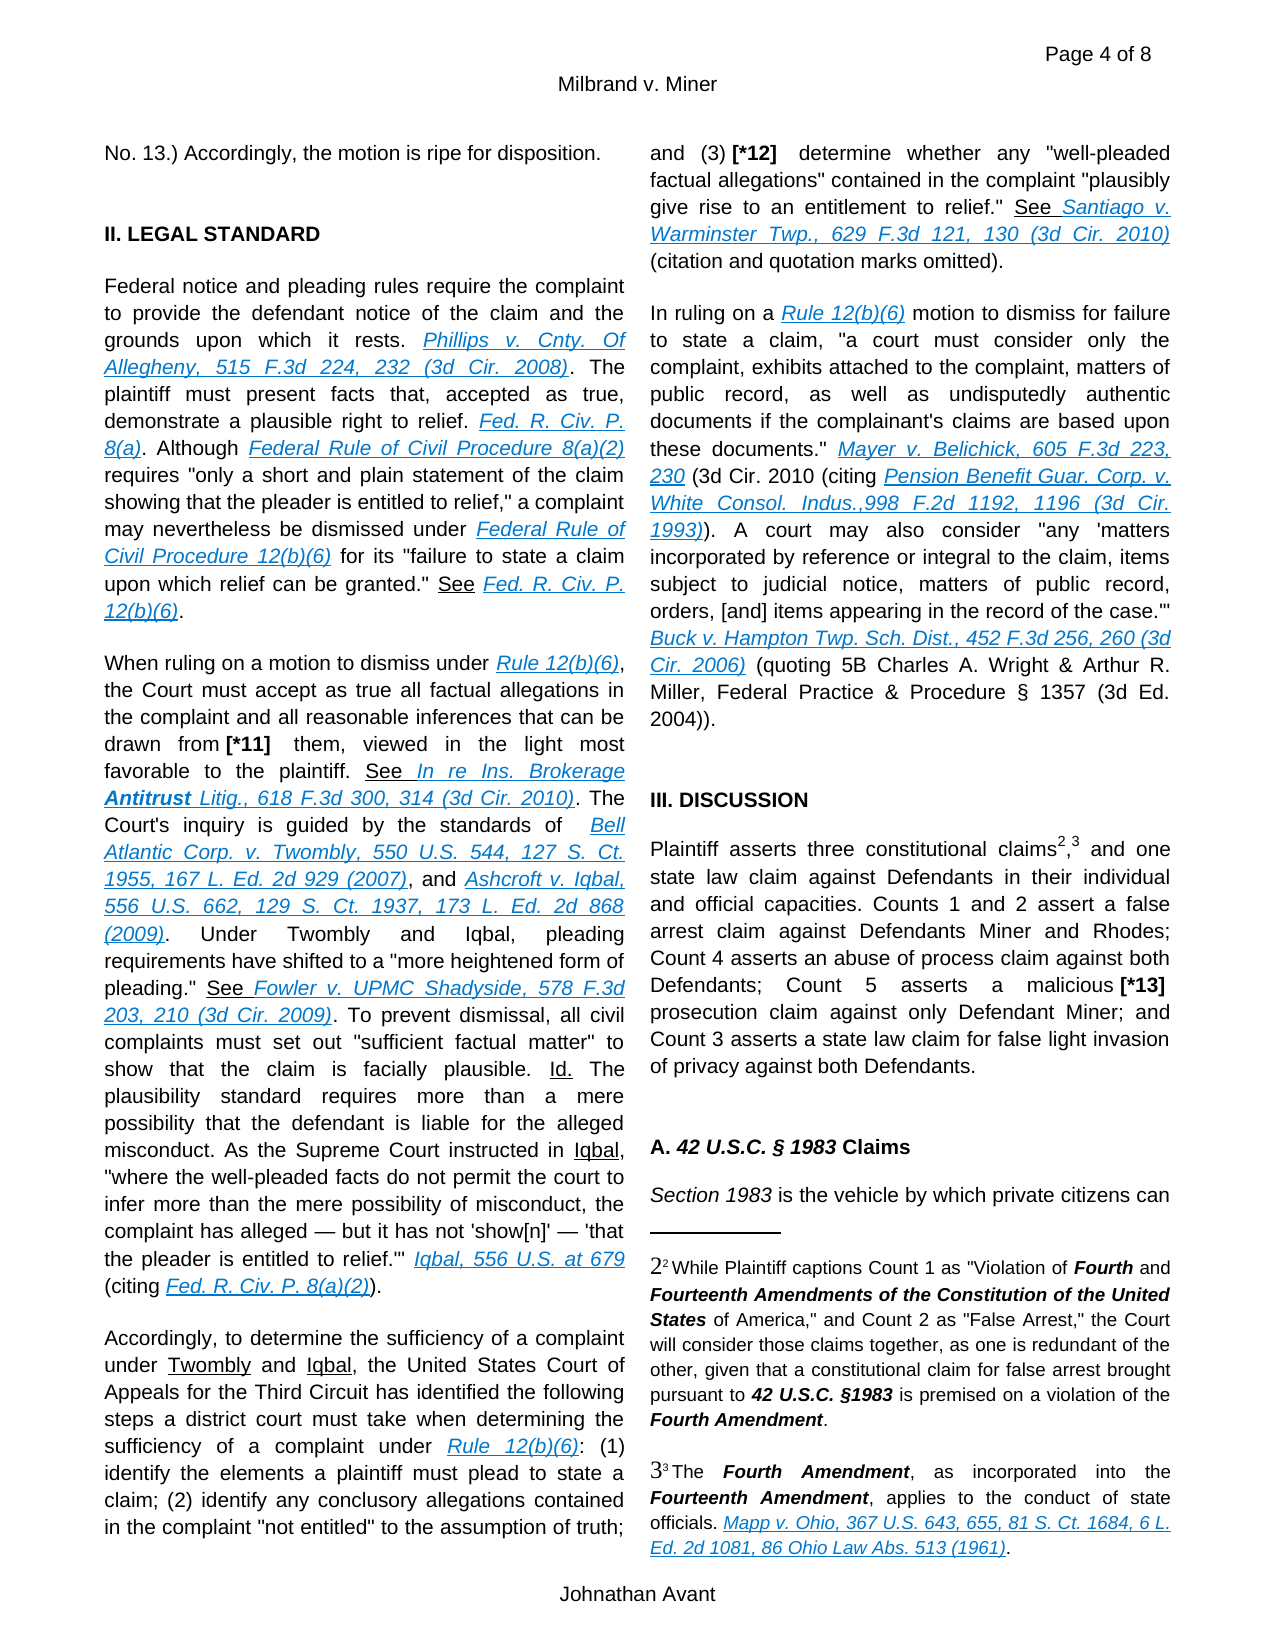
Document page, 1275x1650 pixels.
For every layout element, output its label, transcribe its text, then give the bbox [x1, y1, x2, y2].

text When ruling on a motion to dismiss under Rule 12(b)(6), the Court must accept as true all factual allegations in the complaint and all reasonable inferences that can be drawn from [*11] them, viewed in the light most favorable to the plaintiff. See In re Ins. Brokerage Antitrust Litig., 618 F.3d 300, 314 (3d Cir. 2010). The Court's inquiry is guided by the standards of Bell Atlantic Corp. v. Twombly, 550 U.S. 544, 127 S. Ct. 1955, 167 L. Ed. 2d 929 (2007), and Ashcroft v. Iqbal, 556 U.S. 662, 129 S. Ct. 1937, 173 L. Ed. 2d 868 (2009). Under Twombly and Iqbal, pleading requirements have shifted to a "more heightened form of pleading." See Fowler v. UPMC Shadyside, 578 F.3d 203, 210 (3d Cir. 2009). To prevent dismissal, all civil complaints must set out "sufficient factual matter" to show that the claim is facially plausible. Id. The plausibility standard requires more than a mere possibility that the defendant is liable for the alleged misconduct. As the Supreme Court instructed in Iqbal, "where the well-pleaded facts do not permit the court to infer more than the mere possibility of misconduct, the complaint has alleged — but it has not 'show[n]' — 'that the pleader is entitled to relief.'" Iqbal, 556 U.S. at 679 (citing Fed. R. Civ. P. 8(a)(2)). [104, 916, 625, 1297]
text In ruling on a Rule 12(b)(6) motion to dismiss for failure to state a claim, "a court must consider only the complaint, exhibits attached to the complaint, matters of public record, as well as undisputedly authentic documents if the complainant's claims are based upon these documents." Mayer v. Belichick, 605 F.3d 223, 230 (3d Cir. 2010 (citing Pension Benefit Guar. Corp. v. White Consol. Indus.,998 F.2d 1192, 1196 (3d Cir. 1993)). A court may also consider "any 'matters incorporated by reference or integral to the claim, items subject to judicial notice, matters of public record, orders, [and] items appearing in the record of the case.'" Buck v. Hampton Twp. Sch. Dist., 452 F.3d 256, 260 (3d Cir. 2006) (quoting 5B Charles A. Wright & Arthur R. Miller, Federal Practice & Procedure § 1357 (3d Ed. 2004)). [650, 513, 1171, 647]
text II. LEGAL STANDARD [104, 189, 625, 245]
text In ruling on a Rule 12(b)(6) motion to dismiss for failure to state a claim, "a court must consider only the complaint, exhibits attached to the complaint, matters of public record, as well as undisputedly authentic documents if the complainant's claims are based upon these documents." Mayer v. Belichick, 605 F.3d 223, 230 (3d Cir. 2010 (citing Pension Benefit Guar. Corp. v. White Consol. Indus.,998 F.2d 1192, 1196 (3d Cir. 1993)). A court may also consider "any 'matters incorporated by reference or integral to the claim, items subject to judicial notice, matters of public record, orders, [and] items appearing in the record of the case.'" Buck v. Hampton Twp. Sch. Dist., 452 F.3d 256, 260 (3d Cir. 2006) (quoting 5B Charles A. Wright & Arthur R. Miller, Federal Practice & Procedure § 1357 (3d Ed. 2004)). [650, 298, 1171, 512]
text A. 42 U.S.C. § 1983 Claims [650, 1103, 1171, 1159]
text Accordingly, to determine the sufficiency of a complaint under Twombly and Iqbal, the United States Court of Appeals for the Third Circuit has identified the following steps a district court must take when determining the sufficiency of a complaint under Rule 12(b)(6): (1) identify the elements a plaintiff must plead to state a claim; (2) identify any conclusory allegations contained in the complaint "not entitled" to the assumption of truth; and (3) [*12] determine whether any "well-pleaded factual allegations" contained in the complaint "plausibly give rise to an entitlement to relief." See Santiago v. Warminster Twp., 629 F.3d 121, 130 (3d Cir. 2010) (citation and quotation marks omitted). [650, 137, 1171, 273]
text Federal notice and pleading rules require the complaint to provide the defendant notice of the claim and the grounds upon which it rests. Phillips v. Cnty. Of Allegheny, 515 F.3d 224, 232 (3d Cir. 2008). The plaintiff must present facts that, accepted as true, demonstrate a plausible right to relief. Fed. R. Civ. P. 8(a). Although Federal Rule of Civil Procedure 8(a)(2) requires "only a short and plain statement of the claim showing that the pleader is entitled to relief," a complaint may nevertheless be dismissed under Federal Rule of Civil Procedure 12(b)(6) for its "failure to state a claim upon which relief can be granted." See Fed. R. Civ. P. 12(b)(6). [104, 270, 625, 622]
text Plaintiff asserts three constitutional claims2,3 and one state law claim against Defendants in their individual and official capacities. Counts 1 and 2 assert a false arrest claim against Defendants Miner and Rhodes; Count 4 asserts an abuse of process claim against both Defendants; Count 5 asserts a malicious [*13] prosecution claim against only Defendant Miner; and Count 3 asserts a state law claim for false light invasion of privacy against both Defendants. [650, 833, 1171, 1078]
text When ruling on a motion to dismiss under Rule 12(b)(6), the Court must accept as true all factual allegations in the complaint and all reasonable inferences that can be drawn from [*11] them, viewed in the light most favorable to the plaintiff. See In re Ins. Brokerage Antitrust Litig., 618 F.3d 300, 314 (3d Cir. 2010). The Court's inquiry is guided by the standards of Bell Atlantic Corp. v. Twombly, 550 U.S. 544, 127 S. Ct. 1955, 167 L. Ed. 2d 929 (2007), and Ashcroft v. Iqbal, 556 U.S. 662, 129 S. Ct. 1937, 173 L. Ed. 2d 868 (2009). Under Twombly and Iqbal, pleading requirements have shifted to a "more heightened form of pleading." See Fowler v. UPMC Shadyside, 578 F.3d 203, 210 (3d Cir. 2009). To prevent dismissal, all civil complaints must set out "sufficient factual matter" to show that the claim is facially plausible. Id. The plausibility standard requires more than a mere possibility that the defendant is liable for the alleged misconduct. As the Supreme Court instructed in Iqbal, "where the well-pleaded facts do not permit the court to infer more than the mere possibility of misconduct, the complaint has alleged — but it has not 'show[n]' — 'that the pleader is entitled to relief.'" Iqbal, 556 U.S. at 679 (citing Fed. R. Civ. P. 8(a)(2)). [104, 647, 625, 861]
text Accordingly, to determine the sufficiency of a complaint under Twombly and Iqbal, the United States Court of Appeals for the Third Circuit has identified the following steps a district court must take when determining the sufficiency of a complaint under Rule 12(b)(6): (1) identify the elements a plaintiff must plead to state a claim; (2) identify any conclusory allegations contained in the complaint "not entitled" to the assumption of truth; and (3) [*12] determine whether any "well-pleaded factual allegations" contained in the complaint "plausibly give rise to an entitlement to relief." See Santiago v. Warminster Twp., 629 F.3d 121, 130 (3d Cir. 2010) (citation and quotation marks omitted). [104, 1322, 625, 1539]
text III. DISCUSSION [650, 756, 1171, 812]
